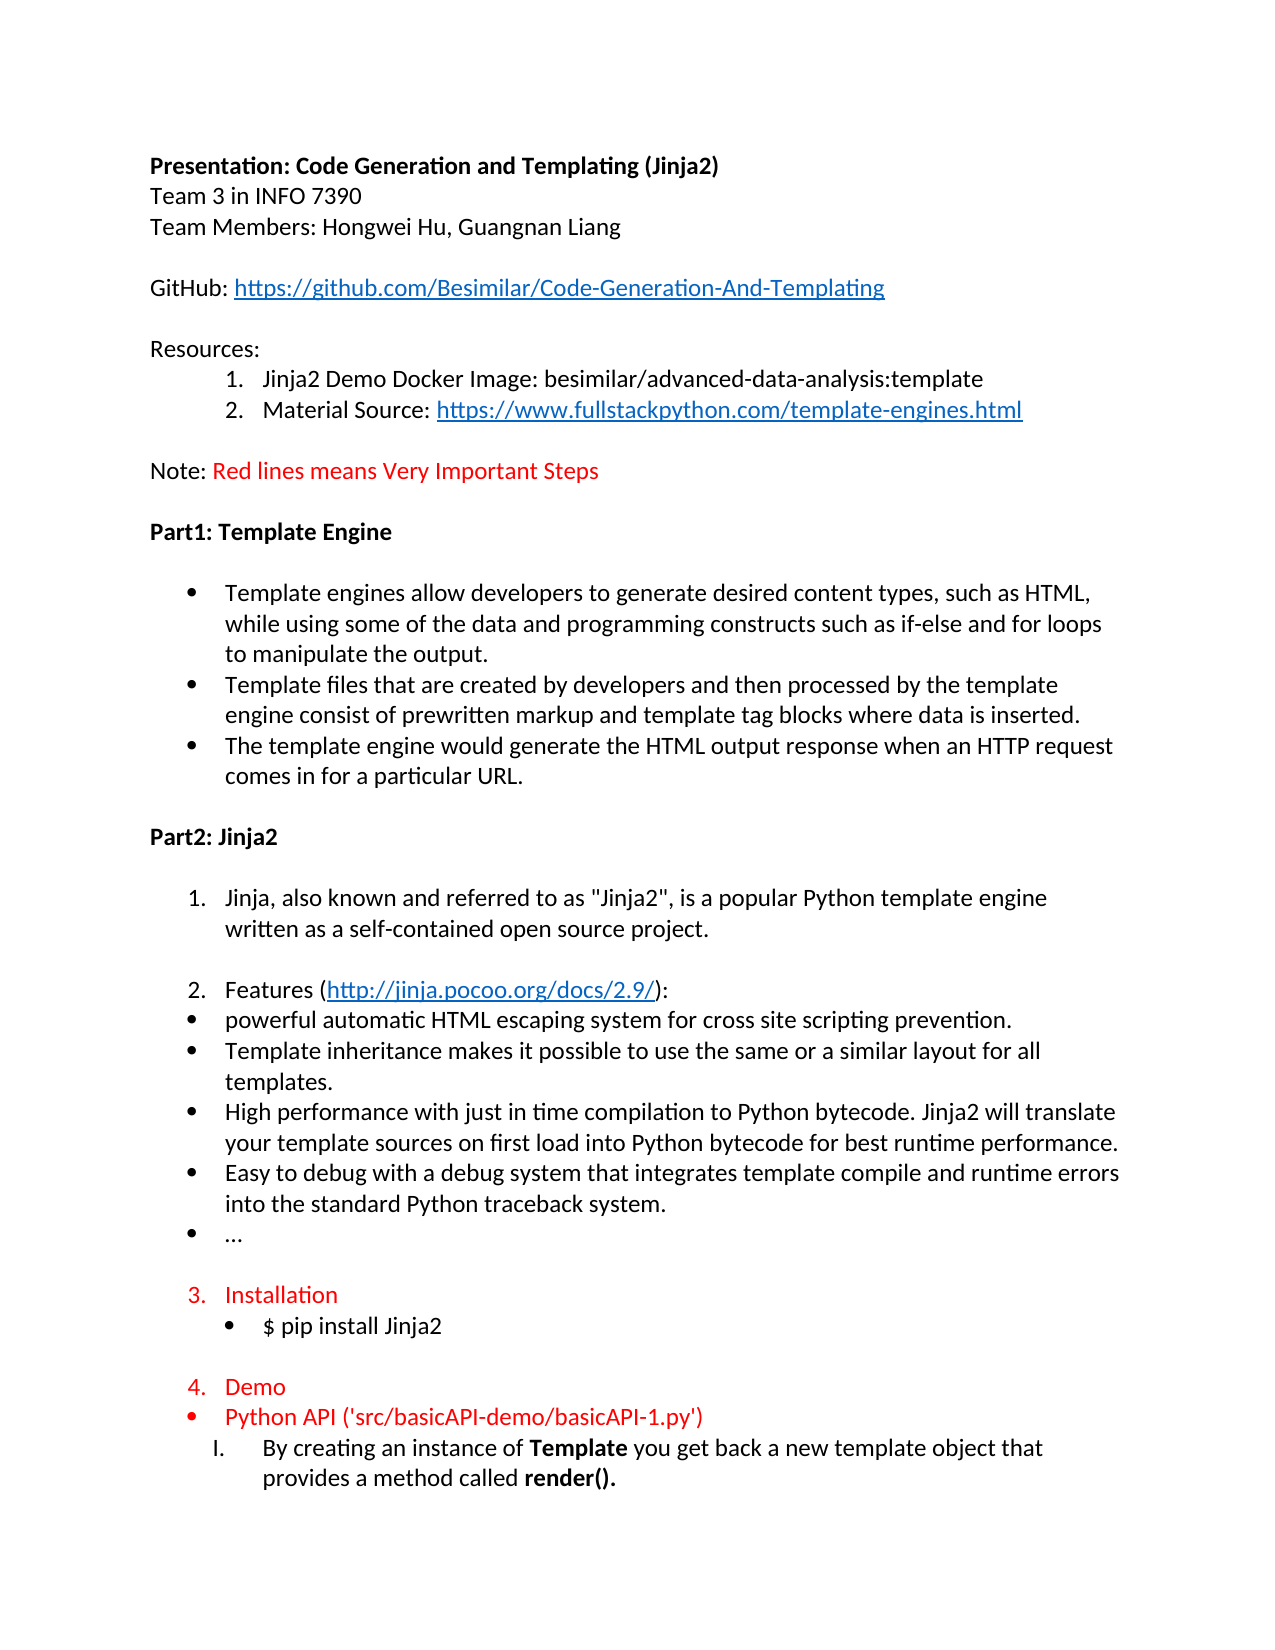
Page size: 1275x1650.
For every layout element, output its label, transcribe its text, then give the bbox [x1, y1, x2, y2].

list powerful automatic HTML escaping system for cross site scripting prevention. [187, 1004, 1125, 1035]
list Jinja2 Demo Docker Image: besimilar/advanced-data-analysis:template [225, 364, 1125, 394]
list By creating an instance of Template you get back a new template object that provides a method called render(). [225, 1432, 1125, 1493]
list Features (http://jinja.pocoo.org/docs/2.9/): [187, 974, 1125, 1004]
list Easy to debug with a debug system that integrates template compile and runtime errors into the standard Python traceback system. [187, 1157, 1125, 1218]
text Note: Red lines means Very Important Steps [150, 455, 1125, 486]
list High performance with just in time compilation to Python bytecode. Jinja2 will translate your template sources on first load into Python bytecode for best runtime performance. [187, 1096, 1125, 1157]
list Template inheritance makes it possible to use the same or a similar layout for all templates. [187, 1035, 1125, 1096]
list Demo [187, 1371, 1125, 1401]
text Team 3 in INFO 7390 [150, 181, 1125, 211]
text Resources: [150, 333, 1125, 364]
list … [187, 1218, 1125, 1249]
list Installation [187, 1279, 1125, 1310]
list Material Source: https://www.fullstackpython.com/template-engines.html [225, 394, 1125, 425]
text GitHub: https://github.com/Besimilar/Code-Generation-And-Templating [150, 272, 1125, 303]
list $ pip install Jinja2 [225, 1310, 1125, 1340]
text Team Members: Hongwei Hu, Guangnan Liang [150, 211, 1125, 242]
list Template engines allow developers to generate desired content types, such as HTML, while using some of the data and programming constructs such as if-else and for loops to manipulate the output. [187, 577, 1125, 669]
list Template files that are created by developers and then processed by the template engine consist of prewritten markup and template tag blocks where data is inserted. [187, 669, 1125, 730]
text Part2: Jinja2 [150, 821, 1125, 852]
list The template engine would generate the HTML output response when an HTTP request comes in for a particular URL. [187, 730, 1125, 791]
text Part1: Template Engine [150, 516, 1125, 547]
text Presentation: Code Generation and Templating (Jinja2) [150, 150, 1125, 181]
list Python API ('src/basicAPI-demo/basicAPI-1.py') [187, 1401, 1125, 1432]
list Jinja, also known and referred to as "Jinja2", is a popular Python template engine written as a self-contained open source project. [187, 882, 1125, 943]
